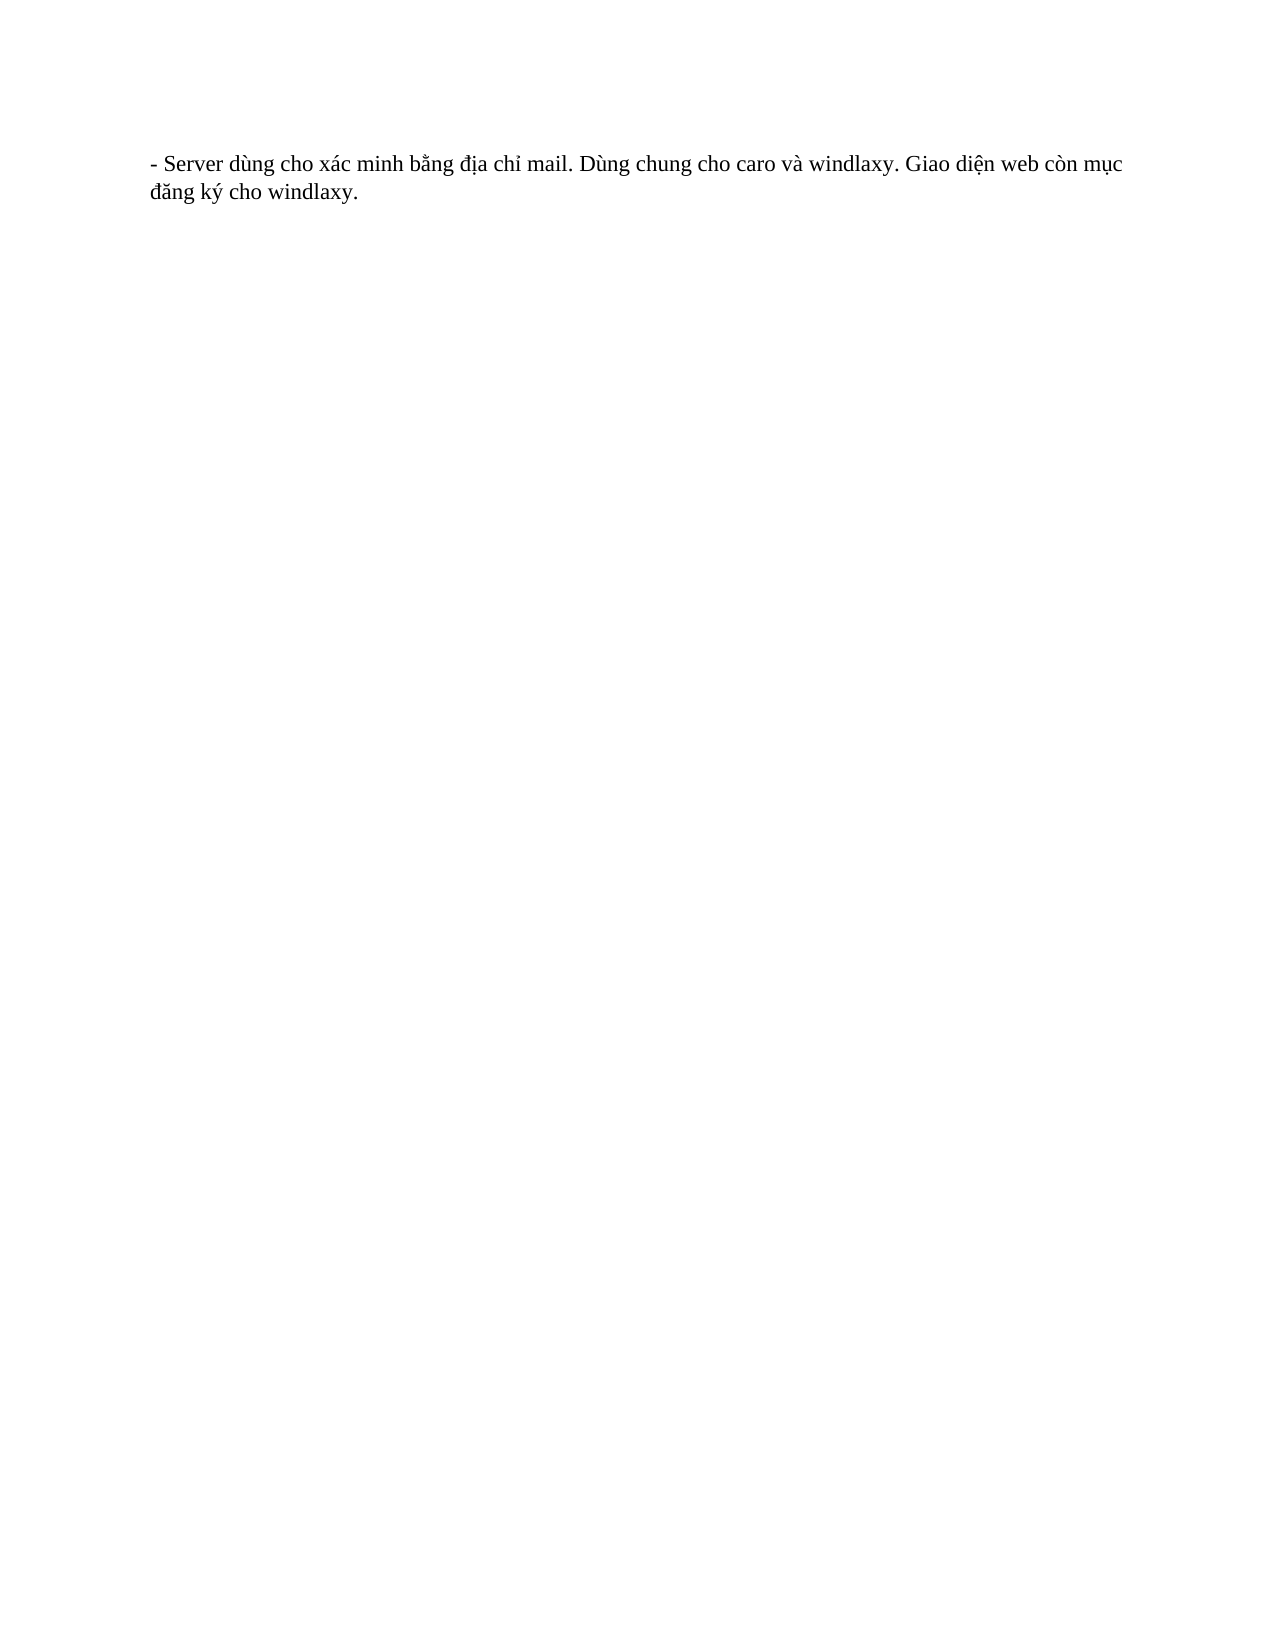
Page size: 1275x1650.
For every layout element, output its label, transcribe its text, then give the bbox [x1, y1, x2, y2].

text - Server dùng cho xác minh bằng địa chỉ mail. Dùng chung cho caro và windlaxy. Giao diện web còn mục đăng ký cho windlaxy. [150, 150, 1125, 205]
